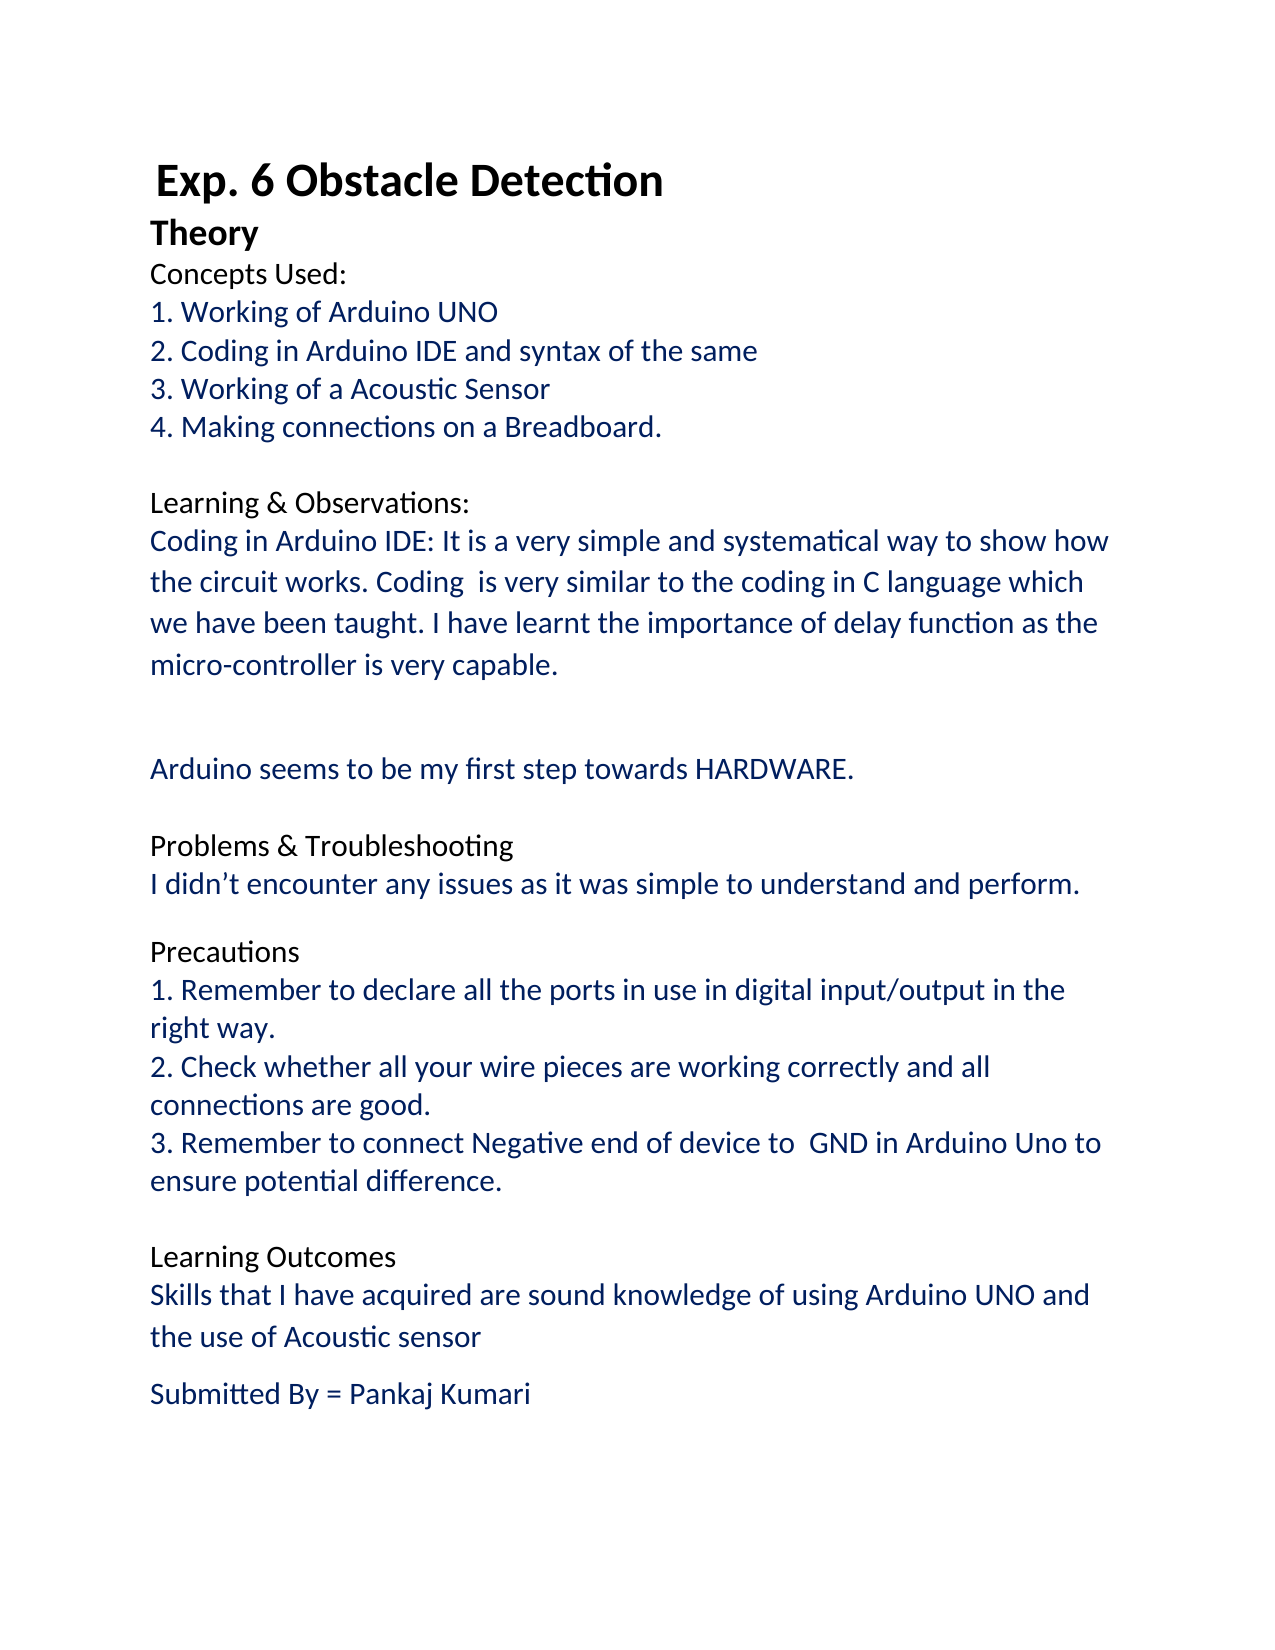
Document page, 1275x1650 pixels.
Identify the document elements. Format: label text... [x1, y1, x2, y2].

text 1. Working of Arduino UNO [150, 292, 1125, 331]
text Learning Outcomes [150, 1237, 1125, 1276]
text 2. Check whether all your wire pieces are working correctly and all connections are good. [150, 1047, 1125, 1123]
text Exp. 6 Obstacle Detection [150, 150, 1125, 208]
text 4. Making connections on a Breadboard. [150, 407, 1125, 445]
text 3. Working of a Acoustic Sensor [150, 369, 1125, 407]
text Concepts Used: [150, 254, 1125, 292]
text Precautions [150, 932, 1125, 971]
text Arduino seems to be my first step towards HARDWARE. [150, 749, 1125, 787]
text 3. Remember to connect Negative end of device to GND in Arduino Uno to ensure potential difference. [150, 1123, 1125, 1199]
text Coding in Arduino IDE: It is a very simple and systematical way to show how the circuit works. Coding is very similar to the coding in C language which we have been taught. I have learnt the importance of delay function as the micro-controller is very capable. [150, 521, 1125, 683]
text 1. Remember to declare all the ports in use in digital input/output in the right way. [150, 971, 1125, 1047]
text Theory [150, 208, 1125, 254]
text 2. Coding in Arduino IDE and syntax of the same [150, 331, 1125, 369]
text Learning & Observations: [150, 483, 1125, 521]
text I didn’t encounter any issues as it was simple to understand and perform. [150, 864, 1125, 902]
text Skills that I have acquired are sound knowledge of using Arduino UNO and the use of Acoustic sensor [150, 1276, 1125, 1355]
text Submitted By = Pankaj Kumari [150, 1374, 1125, 1413]
text Problems & Troubleshooting [150, 826, 1125, 864]
